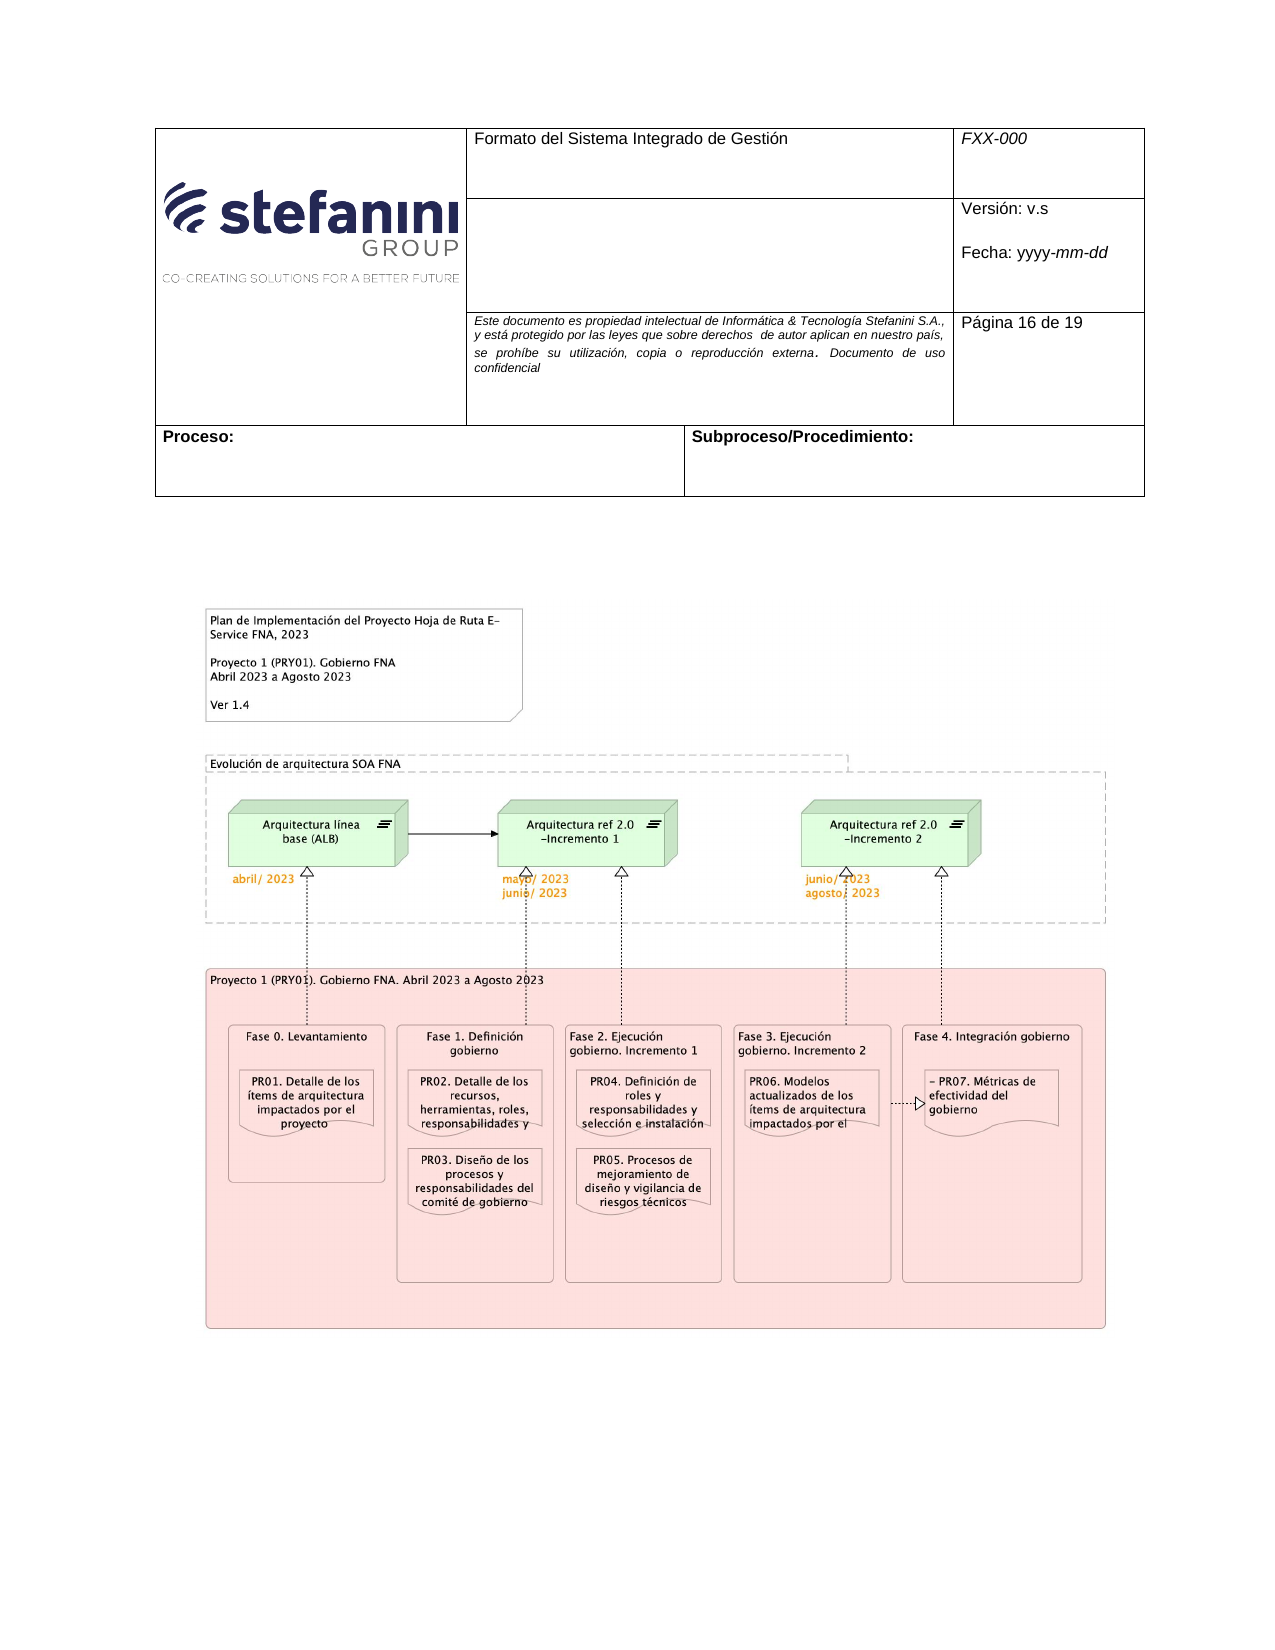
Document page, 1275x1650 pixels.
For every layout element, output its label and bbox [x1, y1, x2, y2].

picture [196, 599, 1115, 1338]
picture [162, 182, 460, 286]
